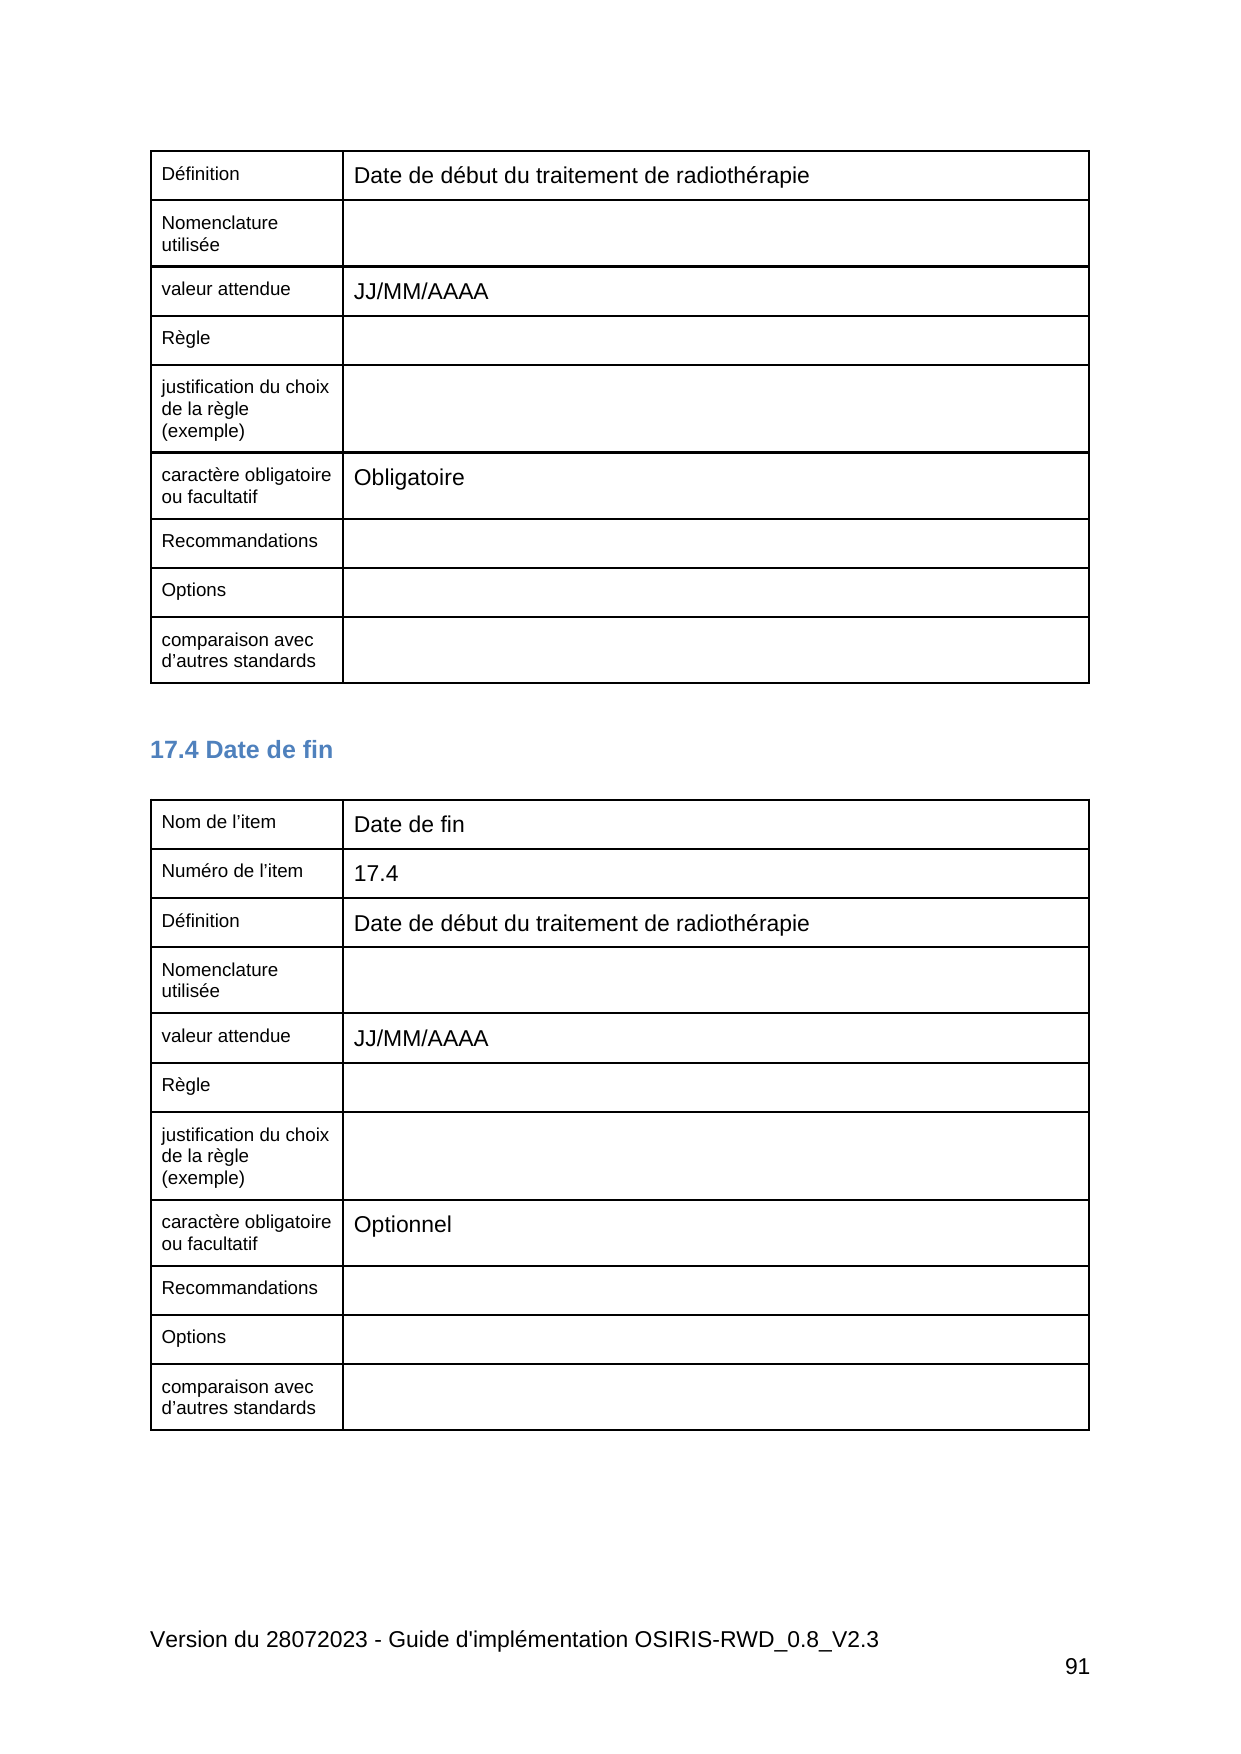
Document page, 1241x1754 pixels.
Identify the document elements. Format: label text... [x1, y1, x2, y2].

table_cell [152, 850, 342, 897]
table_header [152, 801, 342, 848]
table_cell Recommandations [152, 520, 342, 567]
table_cell Règle [152, 317, 342, 364]
table_cell Définition [152, 152, 342, 199]
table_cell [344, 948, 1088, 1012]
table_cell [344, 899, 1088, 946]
table_cell [344, 569, 1088, 616]
table_cell [344, 317, 1088, 364]
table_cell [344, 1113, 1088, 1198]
table_cell comparaison avec d’autres standards [152, 618, 342, 682]
table_cell Options [152, 569, 342, 616]
table_cell Date de début du traitement de radiothérapie [344, 152, 1088, 199]
table_cell JJ/MM/AAAA [344, 268, 1088, 314]
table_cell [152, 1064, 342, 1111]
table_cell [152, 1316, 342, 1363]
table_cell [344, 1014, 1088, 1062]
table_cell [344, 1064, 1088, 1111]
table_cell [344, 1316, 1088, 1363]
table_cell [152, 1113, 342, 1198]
table_cell justification du choix de la règle (exemple) [152, 366, 342, 451]
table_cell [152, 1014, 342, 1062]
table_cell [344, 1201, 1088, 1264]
table_cell Obligatoire [344, 454, 1088, 517]
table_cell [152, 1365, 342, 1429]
table_cell [344, 366, 1088, 451]
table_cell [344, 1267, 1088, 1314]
table_cell valeur attendue [152, 268, 342, 314]
table_cell [344, 520, 1088, 567]
subtitle 17.4 Date de fin [150, 735, 1090, 764]
table_cell [344, 201, 1088, 265]
table_cell caractère obligatoire ou facultatif [152, 454, 342, 517]
table_cell Nomenclature utilisée [152, 201, 342, 265]
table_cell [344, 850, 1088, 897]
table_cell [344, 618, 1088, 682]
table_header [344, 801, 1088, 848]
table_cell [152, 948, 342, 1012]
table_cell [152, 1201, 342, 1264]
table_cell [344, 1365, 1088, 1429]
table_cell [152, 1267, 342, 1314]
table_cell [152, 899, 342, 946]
